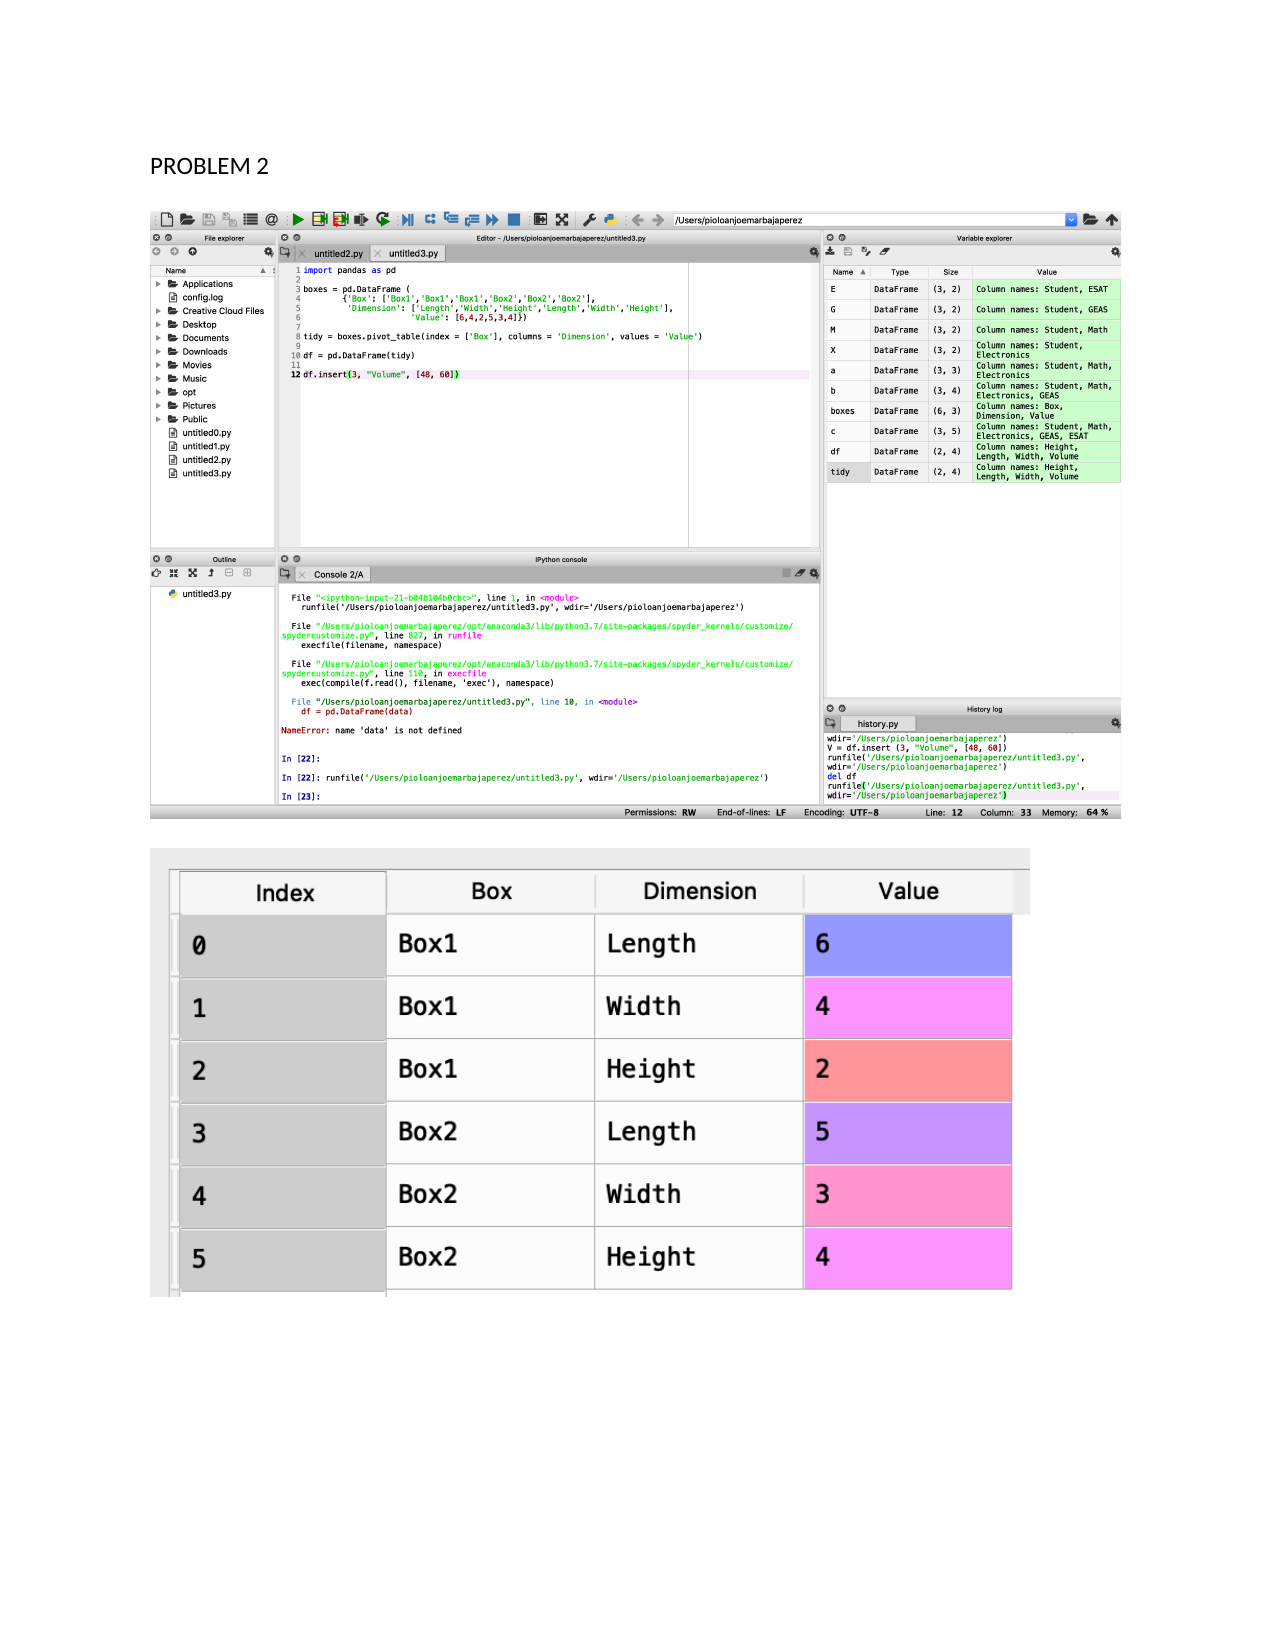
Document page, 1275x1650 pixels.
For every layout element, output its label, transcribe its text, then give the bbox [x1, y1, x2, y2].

picture [150, 211, 1122, 819]
picture [150, 848, 1030, 1297]
text PROBLEM 2 [150, 150, 1125, 181]
